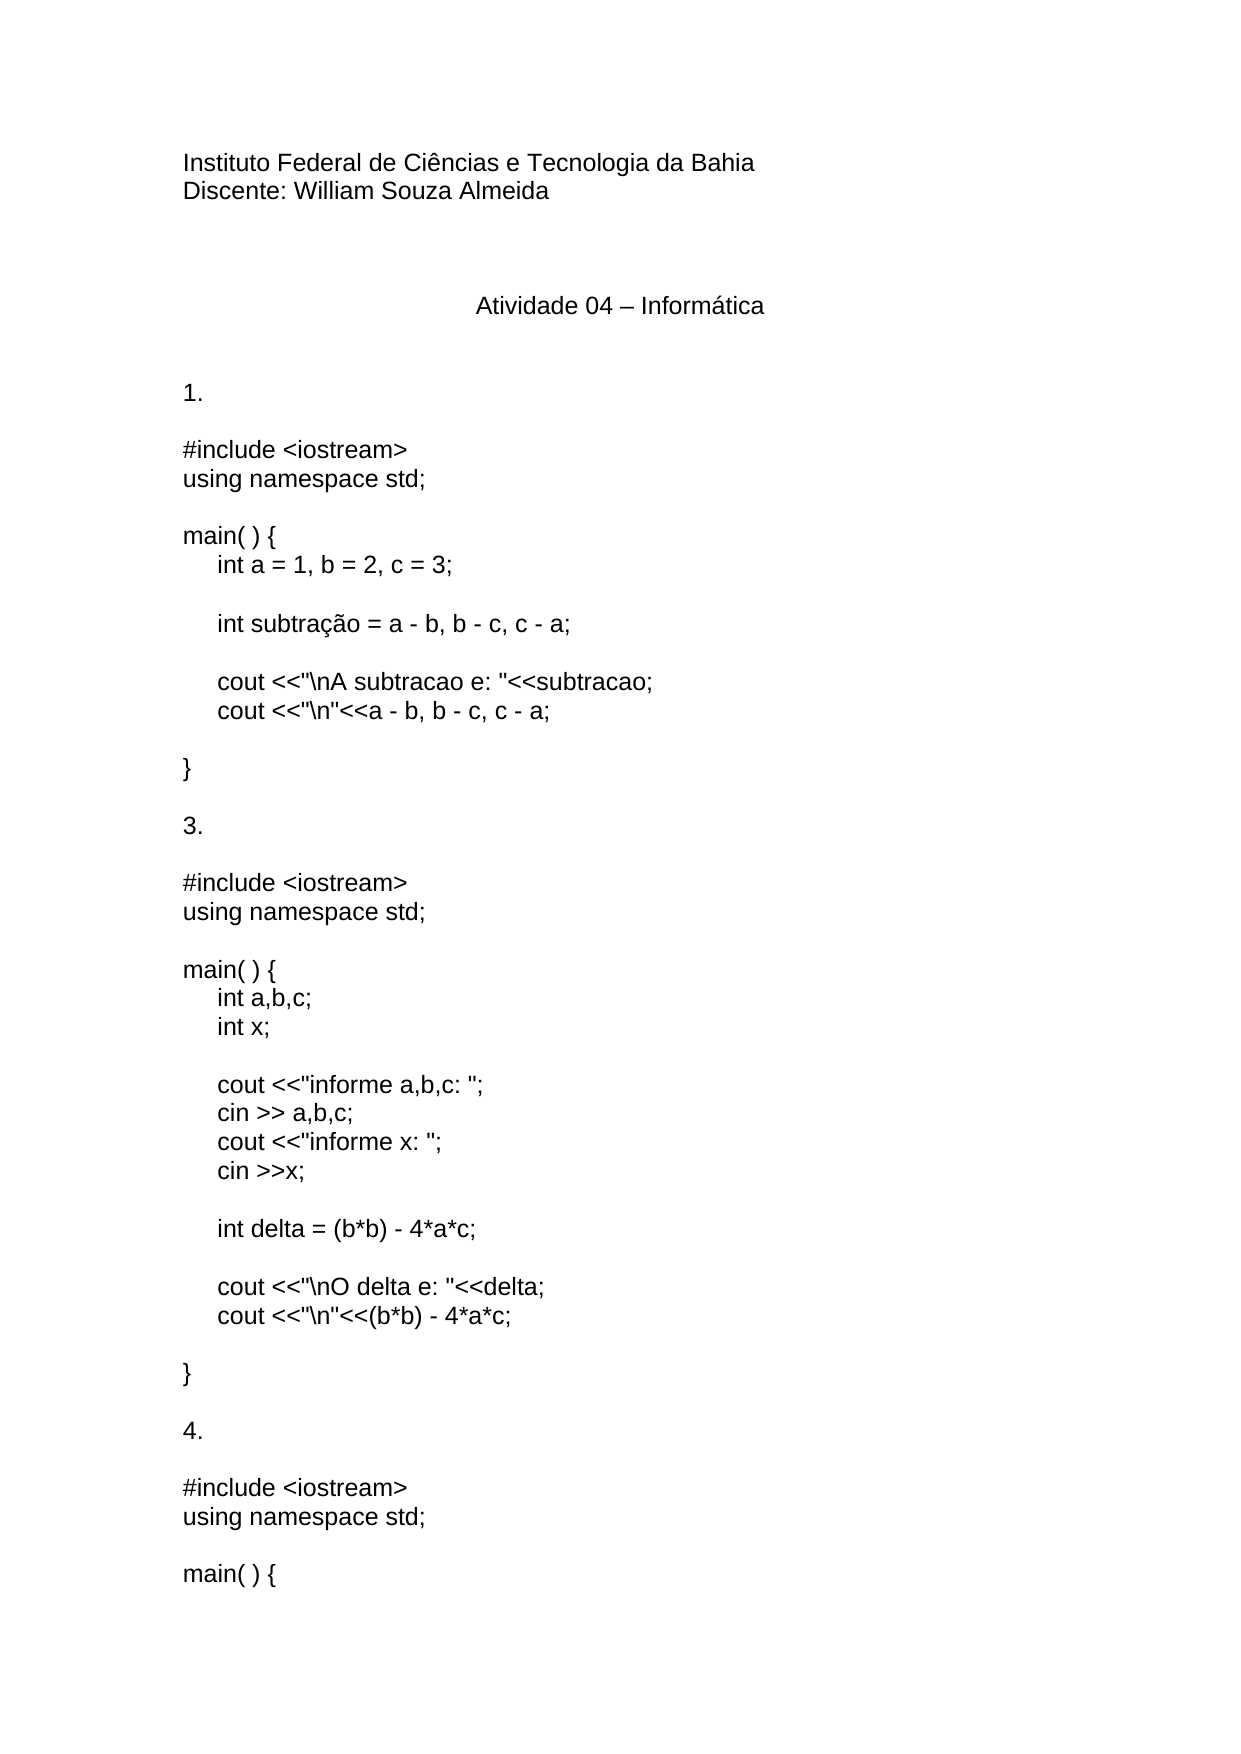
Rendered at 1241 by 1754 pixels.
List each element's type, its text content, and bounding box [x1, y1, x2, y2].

text Atividade 04 – Informática [183, 291, 1058, 320]
text int subtração = a - b, b - c, c - a; [183, 609, 1058, 637]
text Discente: William Souza Almeida [183, 176, 1058, 205]
text using namespace std; [183, 464, 1058, 493]
text int a,b,c; [183, 983, 1058, 1012]
text int delta = (b*b) - 4*a*c; [183, 1214, 1058, 1243]
text cout <<"informe x: "; [183, 1127, 1058, 1156]
text cout <<"\nA subtracao e: "<<subtracao; [183, 667, 1058, 696]
text main( ) { [183, 1559, 1058, 1588]
text cout <<"\nO delta e: "<<delta; [183, 1272, 1058, 1301]
text cout <<"\n"<<a - b, b - c, c - a; [183, 696, 1058, 725]
text } [183, 1358, 1058, 1387]
text using namespace std; [183, 897, 1058, 926]
text #include <iostream> [183, 435, 1058, 464]
text Instituto Federal de Ciências e Tecnologia da Bahia [183, 148, 1058, 176]
text 4. [183, 1416, 1058, 1444]
text using namespace std; [183, 1502, 1058, 1531]
text main( ) { [183, 955, 1058, 983]
text cin >> a,b,c; [183, 1098, 1058, 1127]
text #include <iostream> [183, 1473, 1058, 1502]
text cout <<"\n"<<(b*b) - 4*a*c; [183, 1301, 1058, 1329]
text int x; [183, 1012, 1058, 1041]
text #include <iostream> [183, 868, 1058, 897]
text main( ) { [183, 521, 1058, 550]
text 1. [183, 378, 1058, 406]
text int a = 1, b = 2, c = 3; [183, 550, 1058, 579]
text 3. [183, 811, 1058, 840]
text cout <<"informe a,b,c: "; [183, 1070, 1058, 1098]
text } [183, 753, 1058, 782]
text cin >>x; [183, 1156, 1058, 1185]
